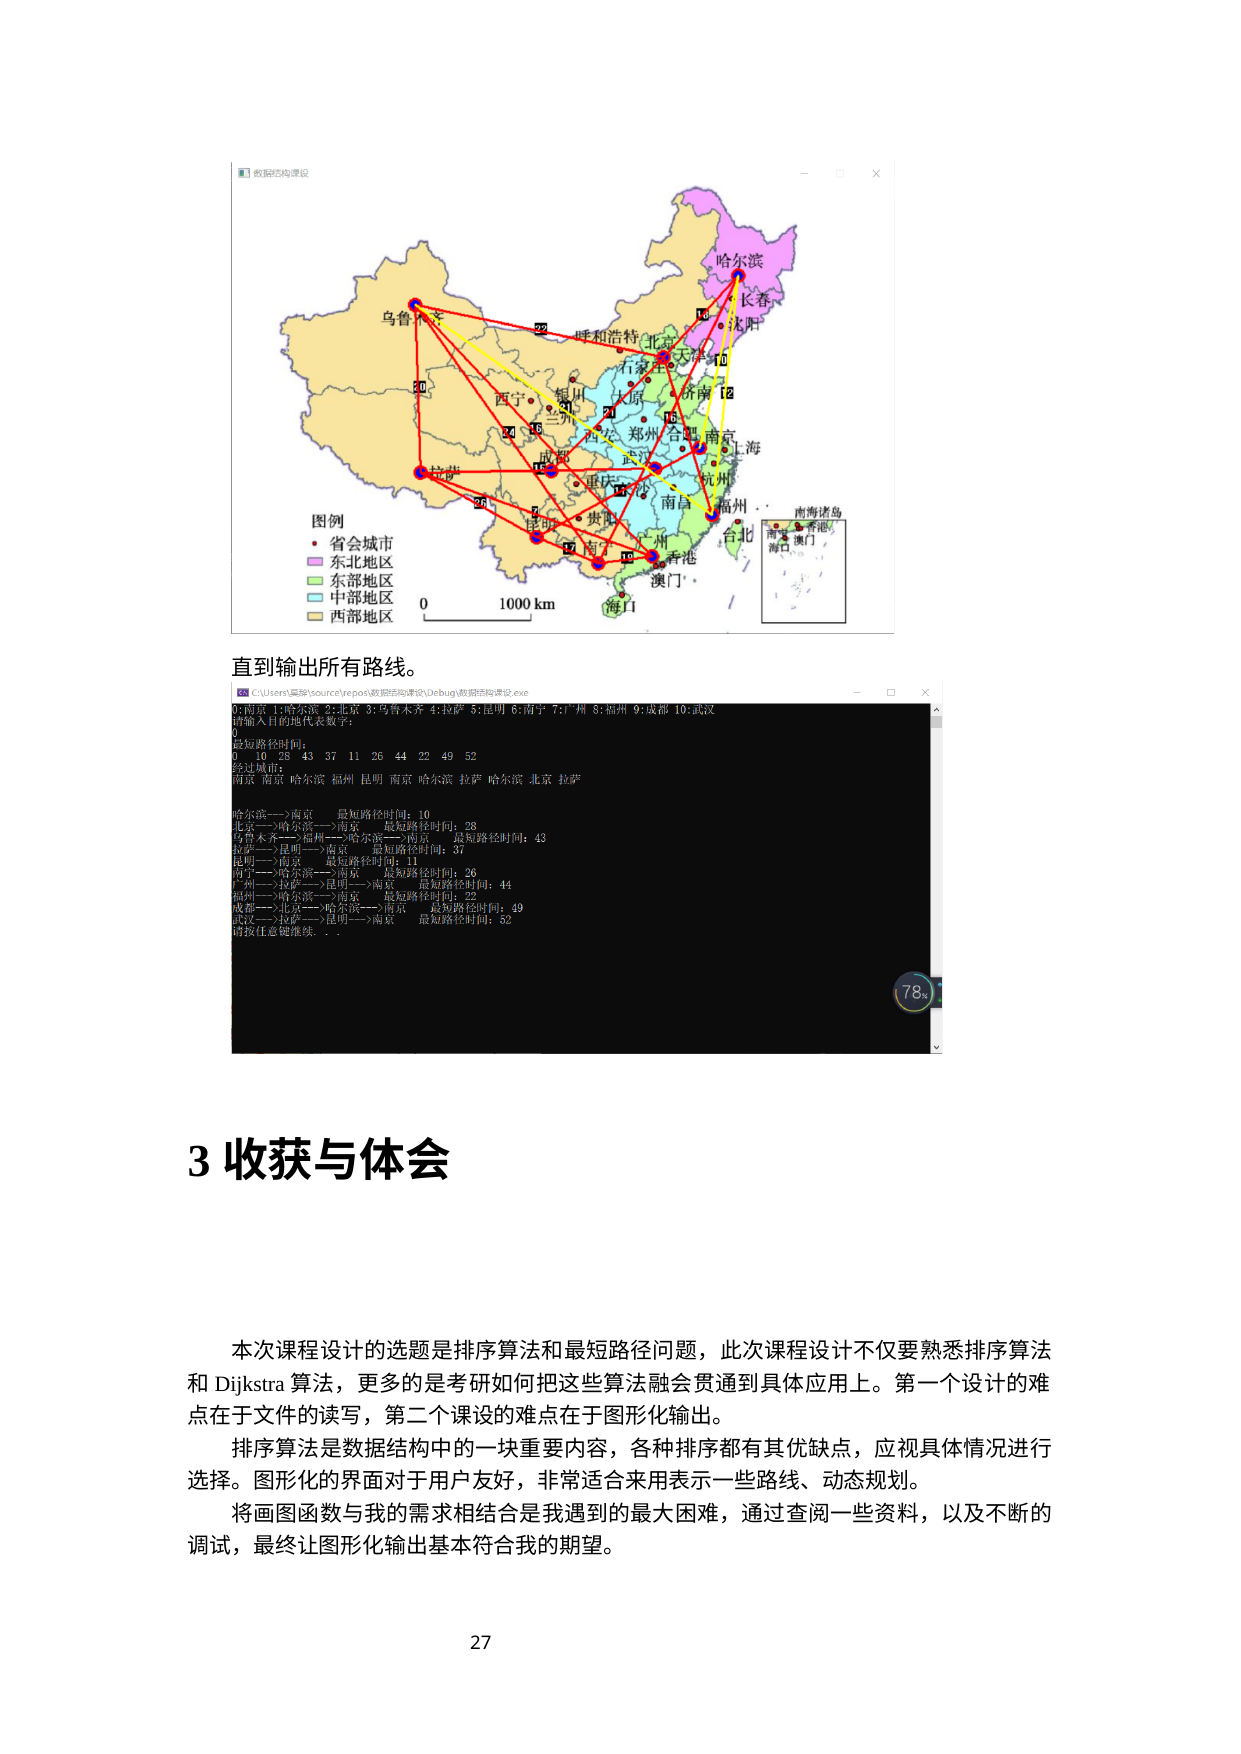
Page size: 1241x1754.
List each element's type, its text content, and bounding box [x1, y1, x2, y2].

text 排序算法是数据结构中的一块重要内容，各种排序都有其优缺点，应视具体情况进行选择。图形化的界面对于用户友好，非常适合来用表示一些路线、动态规划。 [187, 1430, 1053, 1495]
picture [231, 682, 943, 1054]
text 直到输出所有路线。 [187, 649, 1053, 682]
text 将画图函数与我的需求相结合是我遇到的最大困难，通过查阅一些资料，以及不断的调试，最终让图形化输出基本符合我的期望。 [187, 1495, 1053, 1560]
text 本次课程设计的选题是排序算法和最短路径问题，此次课程设计不仅要熟悉排序算法和Dijkstra算法，更多的是考研如何把这些算法融会贯通到具体应用上。第一个设计的难点在于文件的读写，第二个课设的难点在于图形化输出。 [187, 1333, 1053, 1430]
picture [231, 162, 895, 634]
subtitle 3 收获与体会 [187, 1107, 1053, 1205]
